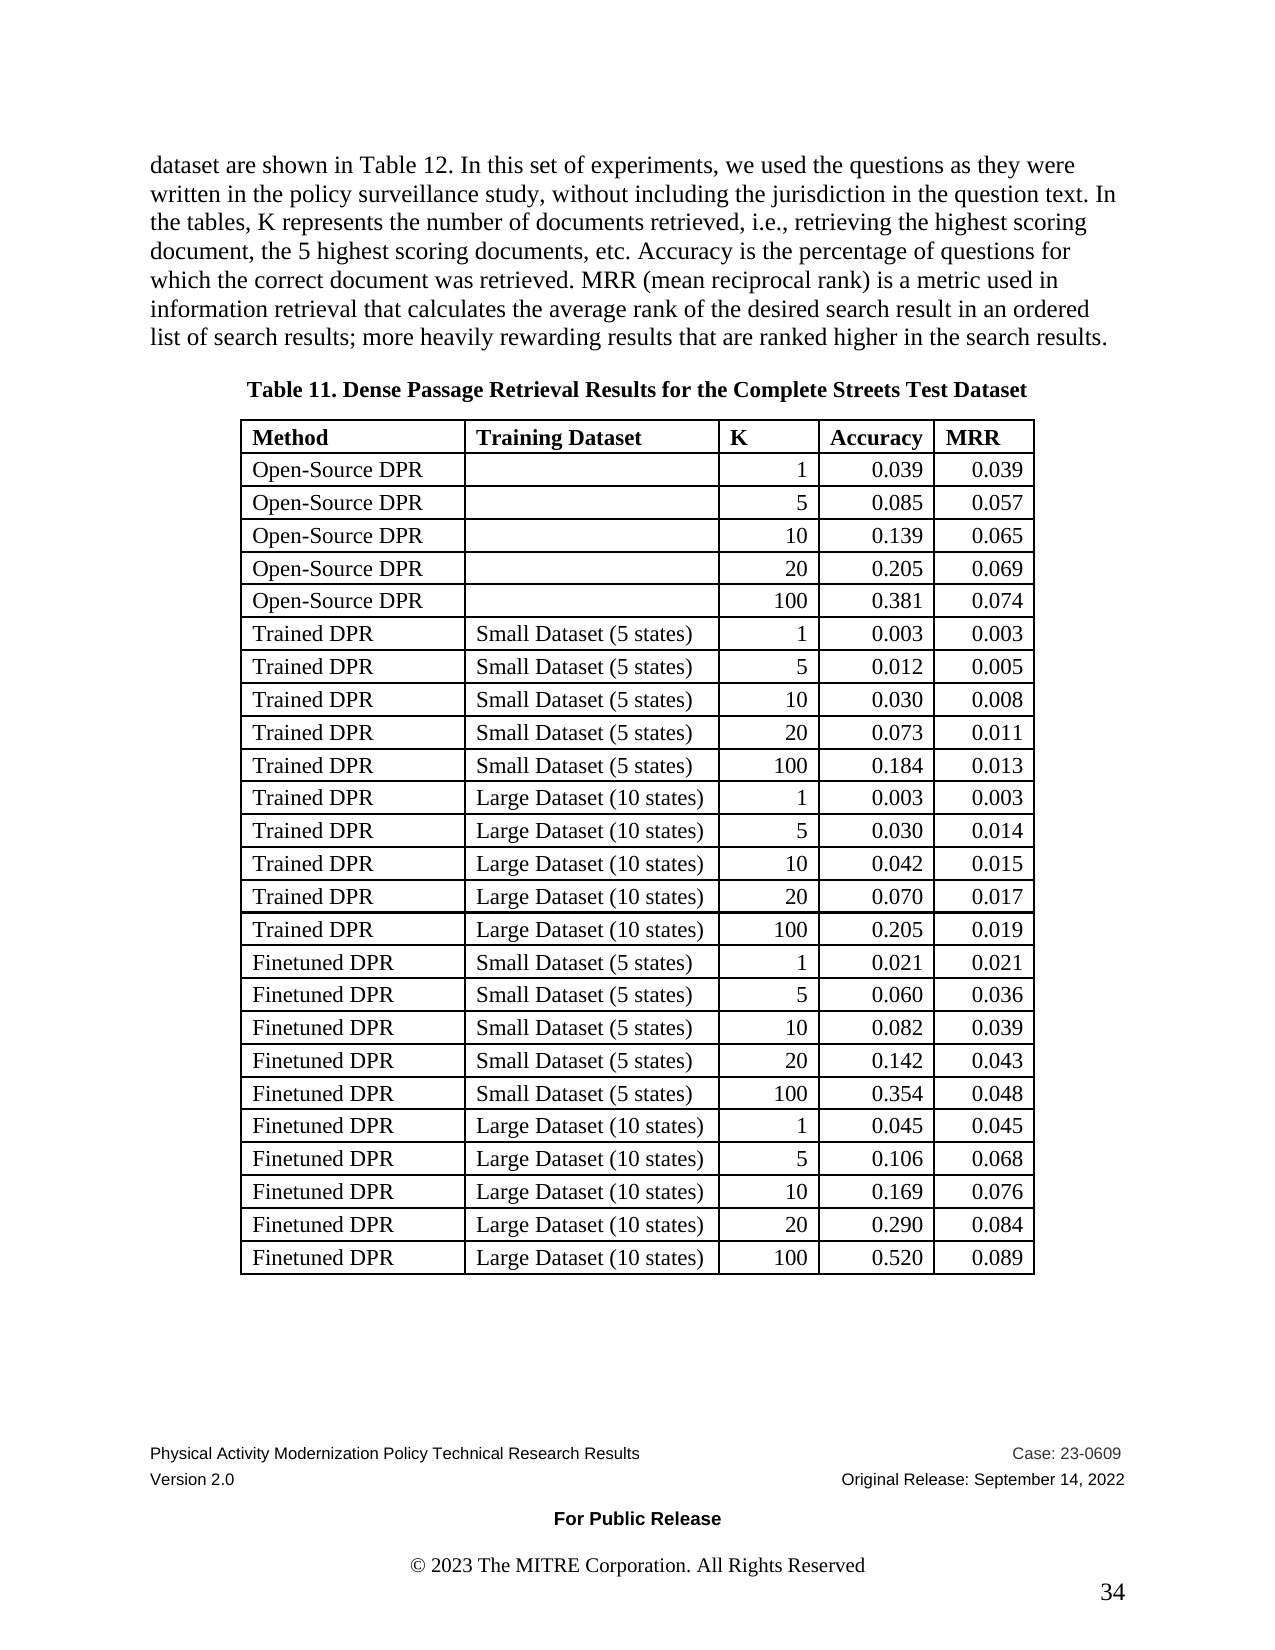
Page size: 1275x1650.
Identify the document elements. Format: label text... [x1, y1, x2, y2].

table_cell 0.184 [820, 750, 933, 780]
table_cell 0.169 [820, 1176, 933, 1207]
table_cell 0.003 [820, 618, 933, 649]
table_cell Finetuned DPR [242, 1012, 464, 1043]
table_cell Trained DPR [242, 684, 464, 714]
table_cell 0.068 [935, 1143, 1033, 1174]
table_cell 0.014 [935, 815, 1033, 846]
table_cell 10 [720, 684, 818, 714]
table_cell 1 [720, 1110, 818, 1141]
table_cell 0.017 [935, 881, 1033, 911]
table_cell 10 [720, 848, 818, 879]
table_cell Open-Source DPR [242, 487, 464, 518]
table_cell Trained DPR [242, 914, 464, 944]
table_cell Large Dataset (10 states) [466, 1209, 718, 1239]
table_cell Finetuned DPR [242, 1110, 464, 1141]
table_cell 0.021 [820, 946, 933, 977]
table_cell Small Dataset (5 states) [466, 717, 718, 747]
table_cell 0.070 [820, 881, 933, 911]
table_cell 0.048 [935, 1078, 1033, 1108]
table_cell 0.015 [935, 848, 1033, 879]
table_cell Trained DPR [242, 848, 464, 879]
table_cell 0.057 [935, 487, 1033, 518]
table_cell 0.011 [935, 717, 1033, 747]
table_cell Open-Source DPR [242, 454, 464, 485]
table_cell Finetuned DPR [242, 1078, 464, 1108]
table_cell Finetuned DPR [242, 1242, 464, 1272]
text Table 11. Dense Passage Retrieval Results for the Complete Streets Test Dataset [150, 376, 1125, 403]
table_cell 0.005 [935, 651, 1033, 682]
table_cell 5 [720, 651, 818, 682]
table_cell Trained DPR [242, 815, 464, 846]
table_header MRR [935, 421, 1033, 452]
table_cell 0.069 [935, 553, 1033, 583]
text Results for dense passage retrieval on the test sets for the Complete Streets dataset are shown in Table 11. Results for dense passage retrieval on the test sets for the Local Inclusionary Zoning dataset are shown in Table 12. In this set of experiments, we used the questions as they were written in the policy surveillance study, without including the jurisdiction in the question text. In the tables, K represents the number of documents retrieved, i.e., retrieving the highest scoring document, the 5 highest scoring documents, etc. Accuracy is the percentage of questions for which the correct document was retrieved. MRR (mean reciprocal rank) is a metric used in information retrieval that calculates the average rank of the desired search result in an ordered list of search results; more heavily rewarding results that are ranked higher in the search results. [150, 150, 1125, 351]
table_cell Finetuned DPR [242, 1045, 464, 1076]
table_cell [466, 520, 718, 551]
table_cell 0.039 [935, 1012, 1033, 1043]
table_cell 20 [720, 717, 818, 747]
table_cell [466, 553, 718, 583]
table_cell 0.008 [935, 684, 1033, 714]
table_cell 0.082 [820, 1012, 933, 1043]
table_cell Large Dataset (10 states) [466, 881, 718, 911]
table_cell Finetuned DPR [242, 1143, 464, 1174]
table_cell 1 [720, 454, 818, 485]
table_cell Trained DPR [242, 750, 464, 780]
table_cell 0.043 [935, 1045, 1033, 1076]
table_cell Open-Source DPR [242, 553, 464, 583]
table_cell 0.045 [935, 1110, 1033, 1141]
table_cell 0.354 [820, 1078, 933, 1108]
table_cell 0.003 [935, 618, 1033, 649]
table_cell Large Dataset (10 states) [466, 1176, 718, 1207]
table_cell Small Dataset (5 states) [466, 684, 718, 714]
table_cell 0.060 [820, 979, 933, 1010]
table_cell 0.089 [935, 1242, 1033, 1272]
table_cell Small Dataset (5 states) [466, 946, 718, 977]
table_cell Small Dataset (5 states) [466, 1078, 718, 1108]
table_cell 100 [720, 1078, 818, 1108]
table_cell 0.205 [820, 553, 933, 583]
table_cell Large Dataset (10 states) [466, 914, 718, 944]
table_cell 5 [720, 815, 818, 846]
table_cell 10 [720, 520, 818, 551]
table_cell Small Dataset (5 states) [466, 1012, 718, 1043]
table_cell 0.139 [820, 520, 933, 551]
table_cell 0.030 [820, 815, 933, 846]
table_cell 100 [720, 1242, 818, 1272]
table_cell 0.003 [820, 782, 933, 813]
table_cell 0.381 [820, 585, 933, 616]
table_cell Finetuned DPR [242, 1209, 464, 1239]
table_cell 0.520 [820, 1242, 933, 1272]
table_cell 5 [720, 487, 818, 518]
table_cell Small Dataset (5 states) [466, 651, 718, 682]
table_cell 0.106 [820, 1143, 933, 1174]
table_cell 0.019 [935, 914, 1033, 944]
table_cell 20 [720, 1209, 818, 1239]
table_cell Trained DPR [242, 717, 464, 747]
table_cell 0.290 [820, 1209, 933, 1239]
table_header K [720, 421, 818, 452]
table_cell 0.065 [935, 520, 1033, 551]
table_cell 100 [720, 585, 818, 616]
table_cell 0.076 [935, 1176, 1033, 1207]
table_cell 20 [720, 1045, 818, 1076]
table_cell Open-Source DPR [242, 585, 464, 616]
table_cell [466, 454, 718, 485]
table_cell [466, 585, 718, 616]
table_cell 0.142 [820, 1045, 933, 1076]
table_header Method [242, 421, 464, 452]
table_cell Large Dataset (10 states) [466, 848, 718, 879]
table_cell Finetuned DPR [242, 979, 464, 1010]
table_cell Trained DPR [242, 618, 464, 649]
table_cell 10 [720, 1176, 818, 1207]
table_cell Trained DPR [242, 881, 464, 911]
table_cell 1 [720, 946, 818, 977]
table_cell 5 [720, 1143, 818, 1174]
table_cell 0.039 [935, 454, 1033, 485]
table_cell Trained DPR [242, 651, 464, 682]
table_header Accuracy [820, 421, 933, 452]
table_cell 100 [720, 750, 818, 780]
table_cell 20 [720, 881, 818, 911]
table_cell 1 [720, 618, 818, 649]
table_header Training Dataset [466, 421, 718, 452]
table_cell 0.012 [820, 651, 933, 682]
table_cell 0.042 [820, 848, 933, 879]
table_cell 1 [720, 782, 818, 813]
table_cell Large Dataset (10 states) [466, 815, 718, 846]
table_cell Finetuned DPR [242, 1176, 464, 1207]
table_cell 10 [720, 1012, 818, 1043]
table_cell Finetuned DPR [242, 946, 464, 977]
table_cell Large Dataset (10 states) [466, 1143, 718, 1174]
table_cell 0.036 [935, 979, 1033, 1010]
table_cell Large Dataset (10 states) [466, 782, 718, 813]
table_cell 20 [720, 553, 818, 583]
table_cell 0.039 [820, 454, 933, 485]
table_cell Small Dataset (5 states) [466, 979, 718, 1010]
table_cell Small Dataset (5 states) [466, 1045, 718, 1076]
table_cell 0.084 [935, 1209, 1033, 1239]
table_cell 0.045 [820, 1110, 933, 1141]
table_cell Open-Source DPR [242, 520, 464, 551]
table_cell [466, 487, 718, 518]
table_cell 0.074 [935, 585, 1033, 616]
table_cell 0.085 [820, 487, 933, 518]
table_cell Small Dataset (5 states) [466, 750, 718, 780]
table_cell 0.205 [820, 914, 933, 944]
table_cell 0.030 [820, 684, 933, 714]
table_cell 5 [720, 979, 818, 1010]
table_cell 0.073 [820, 717, 933, 747]
table_cell Large Dataset (10 states) [466, 1242, 718, 1272]
table_cell Large Dataset (10 states) [466, 1110, 718, 1141]
table_cell 0.003 [935, 782, 1033, 813]
table_cell 0.021 [935, 946, 1033, 977]
table_cell Small Dataset (5 states) [466, 618, 718, 649]
table_cell 100 [720, 914, 818, 944]
table_cell 0.013 [935, 750, 1033, 780]
table_cell Trained DPR [242, 782, 464, 813]
